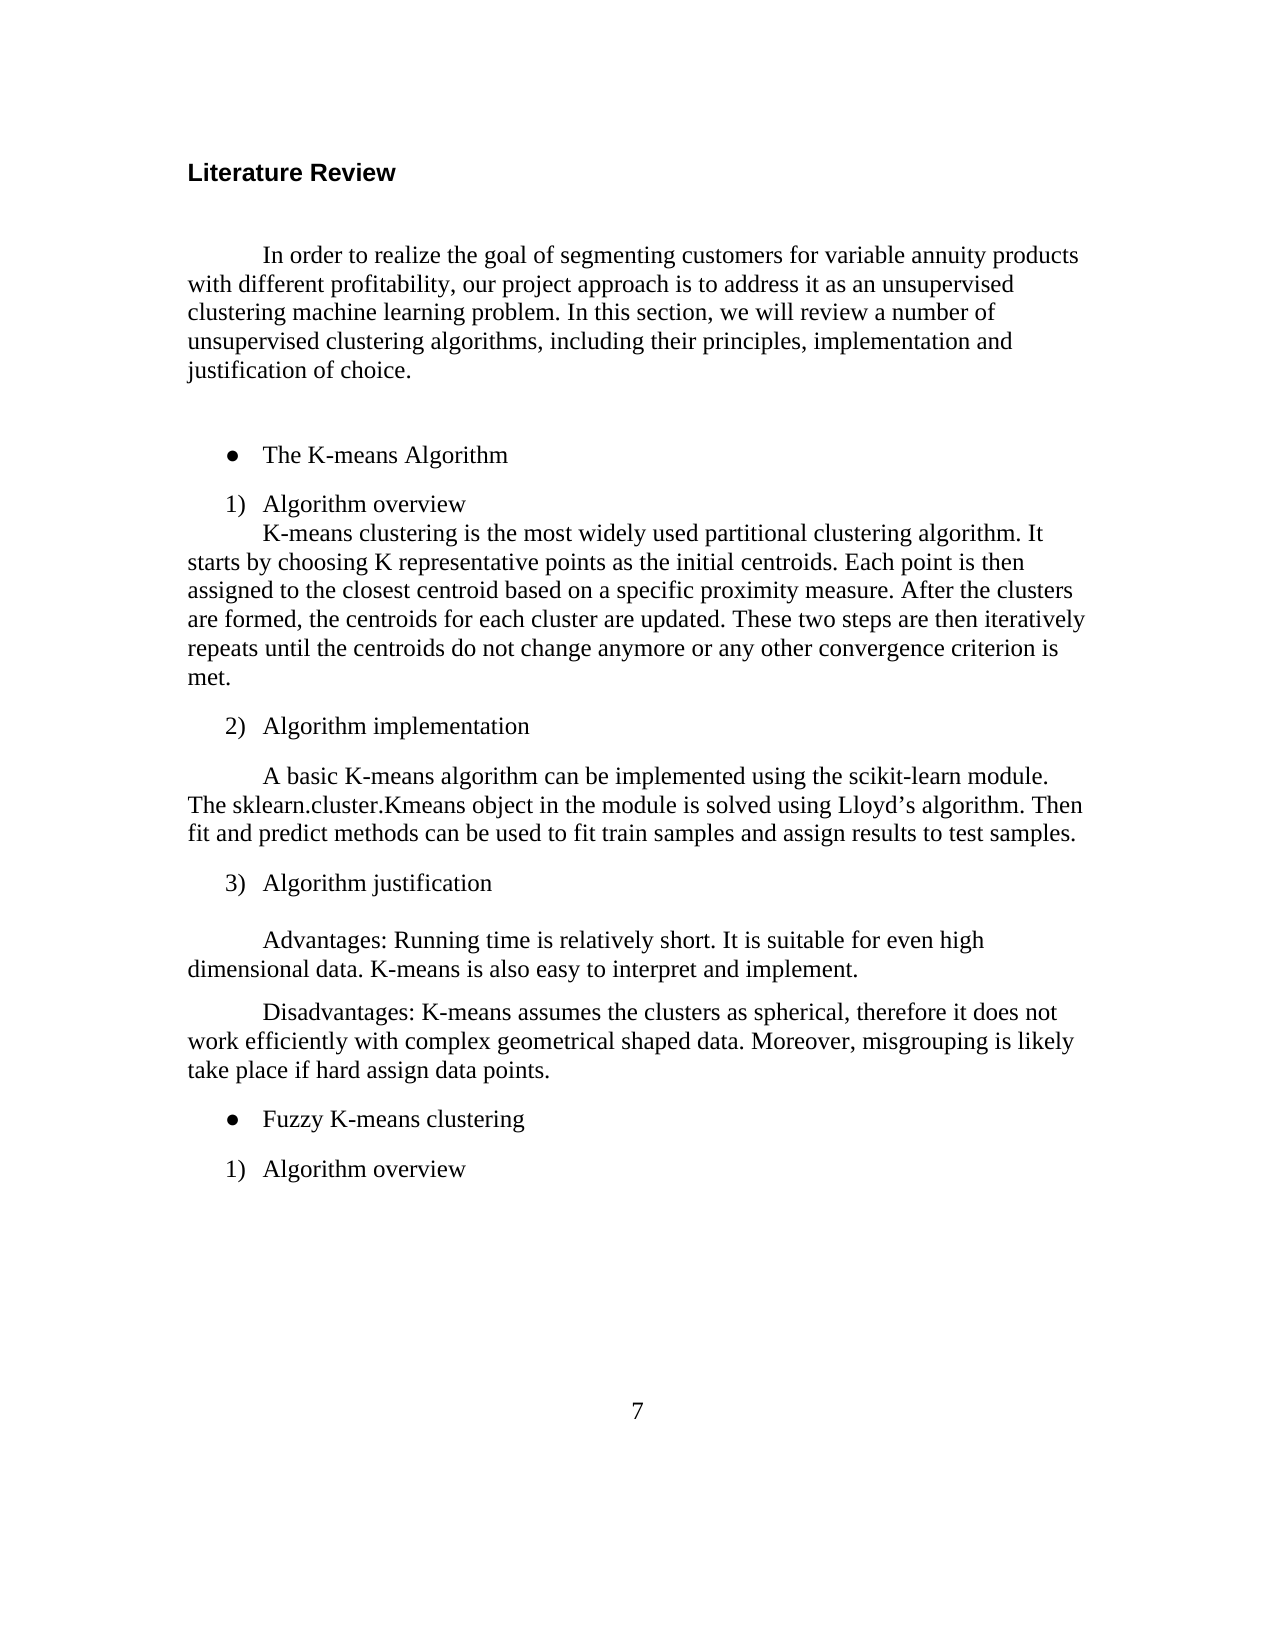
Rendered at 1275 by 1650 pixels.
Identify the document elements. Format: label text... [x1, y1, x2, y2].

list Algorithm overview [225, 489, 1087, 518]
list Algorithm justification [225, 868, 1087, 897]
list The K-means Algorithm [225, 440, 1087, 468]
text Disadvantages: K-means assumes the clusters as spherical, therefore it does not work efficiently with complex geometrical shaped data. Moreover, misgrouping is likely take place if hard assign data points. [187, 997, 1087, 1084]
text K-means clustering is the most widely used partitional clustering algorithm. It starts by choosing K representative points as the initial centroids. Each point is then assigned to the closest centroid based on a specific proximity measure. After the clusters are formed, the centroids for each cluster are updated. These two steps are then iteratively repeats until the centroids do not change anymore or any other convergence criterion is met. [187, 518, 1087, 691]
text A basic K-means algorithm can be implemented using the scikit-learn module. The sklearn.cluster.Kmeans object in the module is solved using Lloyd’s algorithm. Then fit and predict methods can be used to fit train samples and assign results to test samples. [187, 761, 1087, 847]
text Literature Review [187, 157, 1087, 186]
list Algorithm overview [225, 1154, 1087, 1183]
text Advantages: Running time is relatively short. It is suitable for even high dimensional data. K-means is also easy to interpret and implement. [187, 926, 1087, 983]
list Fuzzy K-means clustering [225, 1104, 1087, 1133]
list Algorithm implementation [225, 711, 1087, 740]
text In order to realize the goal of segmenting customers for variable annuity products with different profitability, our project approach is to address it as an unsupervised clustering machine learning problem. In this section, we will review a number of unsupervised clustering algorithms, including their principles, implementation and justification of choice. [187, 240, 1087, 384]
